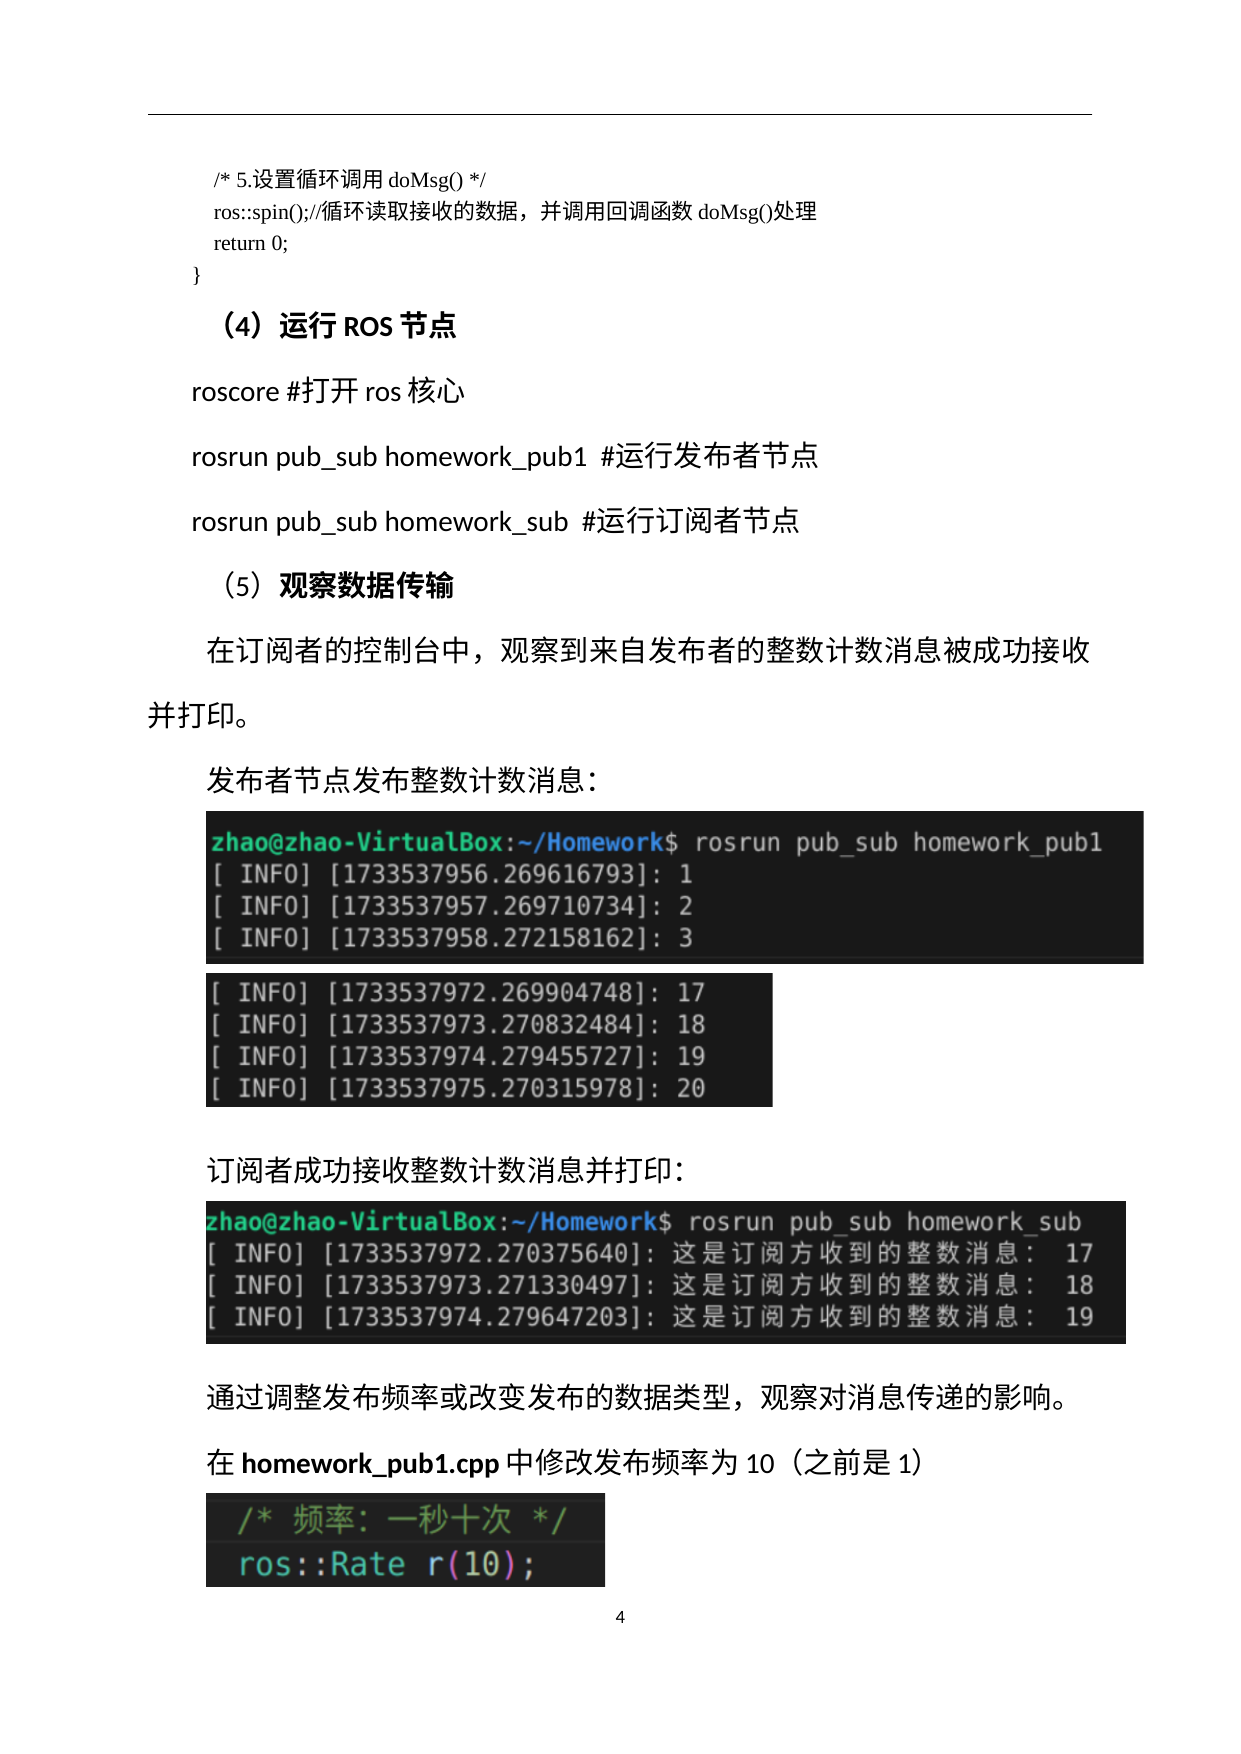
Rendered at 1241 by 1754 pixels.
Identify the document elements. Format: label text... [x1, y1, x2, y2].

text } [148, 259, 1092, 291]
list roscore #打开ros核心 [148, 356, 1092, 421]
text ros::spin();//循环读取接收的数据，并调用回调函数doMsg()处理 [148, 194, 1092, 226]
picture [206, 1493, 605, 1587]
text 在订阅者的控制台中，观察到来自发布者的整数计数消息被成功接收并打印。 [148, 616, 1092, 746]
list rosrun pub_sub homework_pub1 #运行发布者节点 [148, 421, 1092, 486]
picture [206, 1201, 1126, 1344]
text /* 5.设置循环调用doMsg() */ [148, 161, 1092, 194]
picture [206, 973, 773, 1107]
text 在homework_pub1.cpp中修改发布频率为10（之前是1） [148, 1429, 1092, 1494]
text 订阅者成功接收整数计数消息并打印： [148, 1136, 1092, 1201]
text （5）观察数据传输 [148, 551, 1092, 616]
picture [206, 811, 1144, 964]
text 发布者节点发布整数计数消息： [148, 746, 1092, 811]
list 运行ROS节点 [148, 291, 1092, 356]
list rosrun pub_sub homework_sub #运行订阅者节点 [148, 486, 1092, 551]
text return 0; [148, 226, 1092, 259]
text 通过调整发布频率或改变发布的数据类型，观察对消息传递的影响。 [148, 1364, 1092, 1429]
